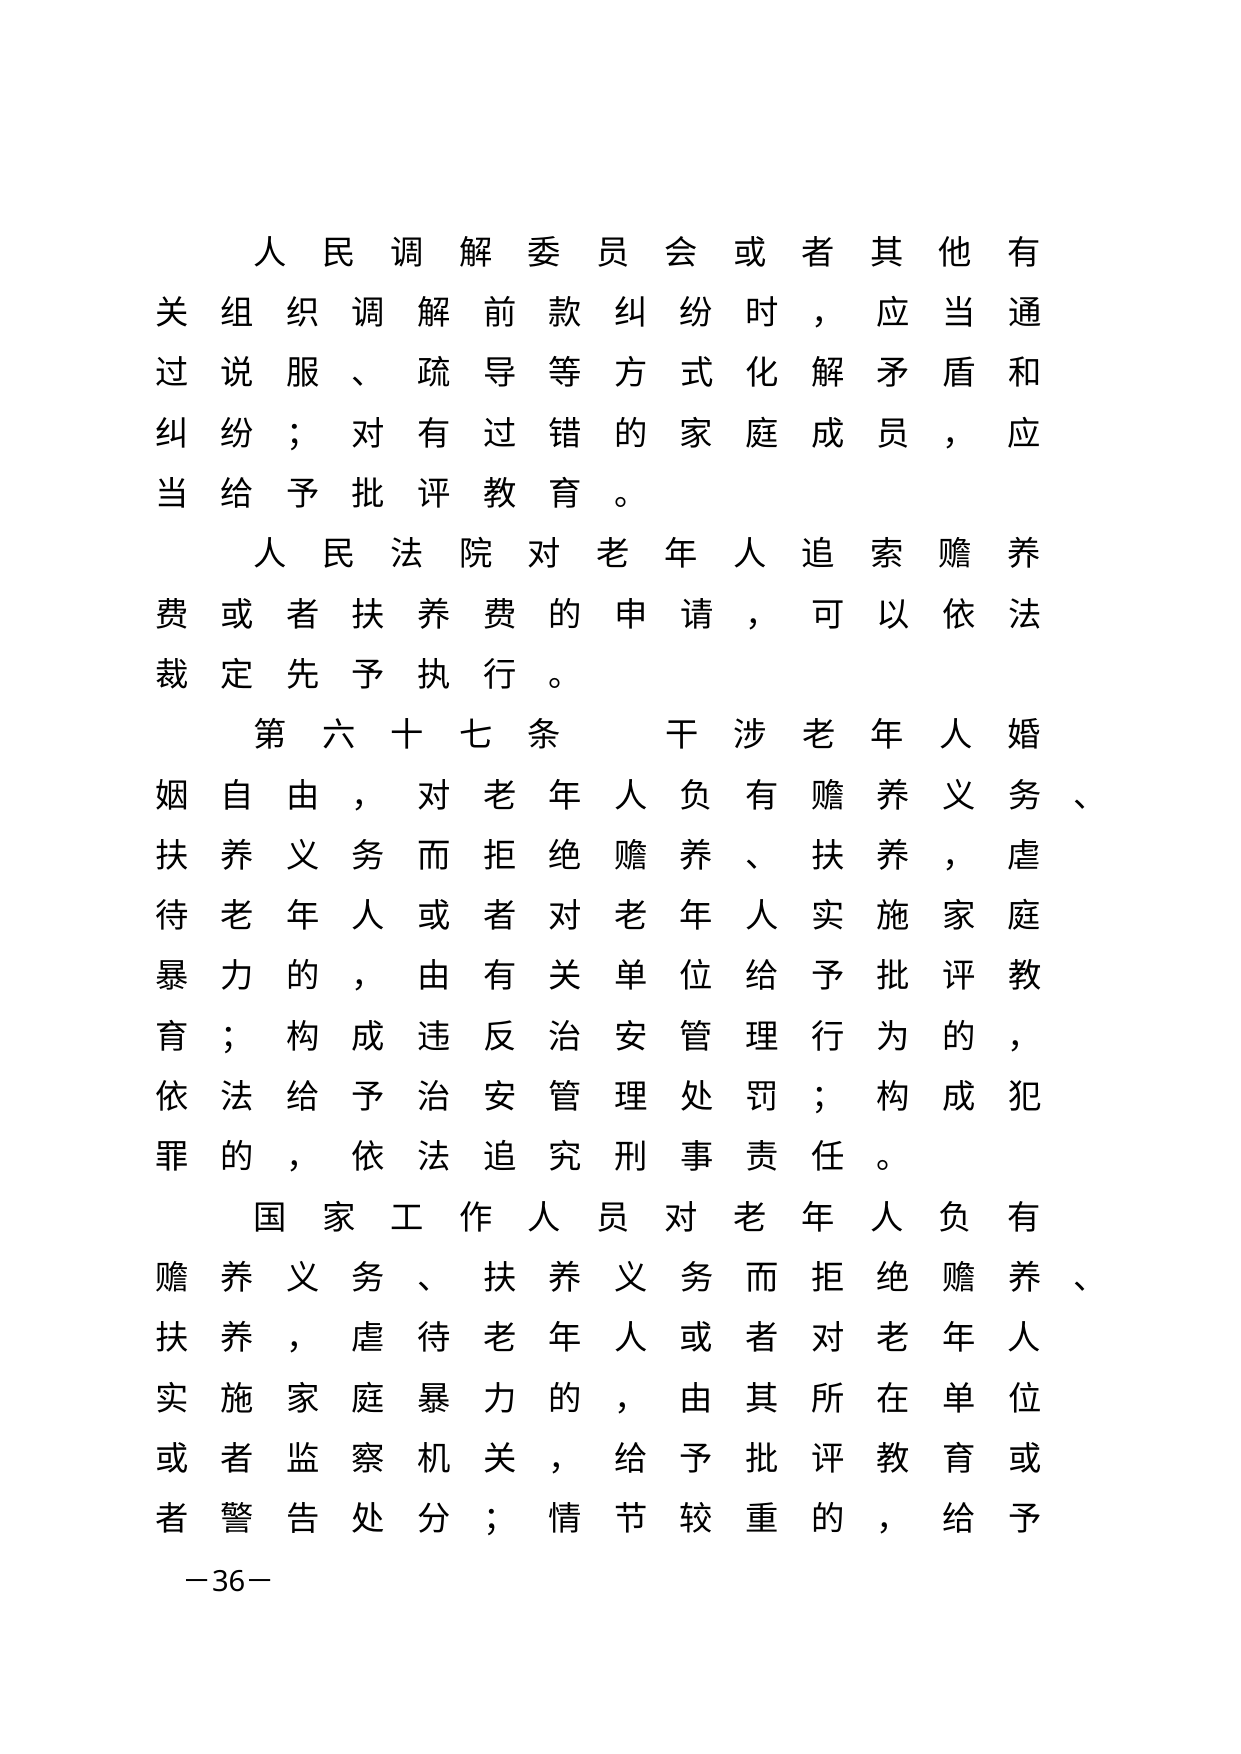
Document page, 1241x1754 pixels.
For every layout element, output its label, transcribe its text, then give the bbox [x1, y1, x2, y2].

text 国家工作人员对老年人负有赡养义务、扶养义务而拒绝赡养、扶养，虐待老年人或者对老年人实施家庭暴力的，由其所在单位或者监察机关，给予批评教育或者警告处分；情节较重的，给予记过、记大过或者降级处分；情节严重的，给予撤职或者开除处分。 [155, 1184, 1073, 1546]
text 人民法院对老年人追索赡养费或者扶养费的申请，可以依法裁定先予执行。 [155, 521, 1073, 702]
text 人民调解委员会或者其他有关组织调解前款纠纷时，应当通过说服、疏导等方式化解矛盾和纠纷；对有过错的家庭成员，应当给予批评教育。 [155, 219, 1073, 521]
text 第六十七条 干涉老年人婚姻自由，对老年人负有赡养义务、扶养义务而拒绝赡养、扶养，虐待老年人或者对老年人实施家庭暴力的，由有关单位给予批评教育；构成违反治安管理行为的，依法给予治安管理处罚；构成犯罪的，依法追究刑事责任。 [155, 702, 1073, 1184]
